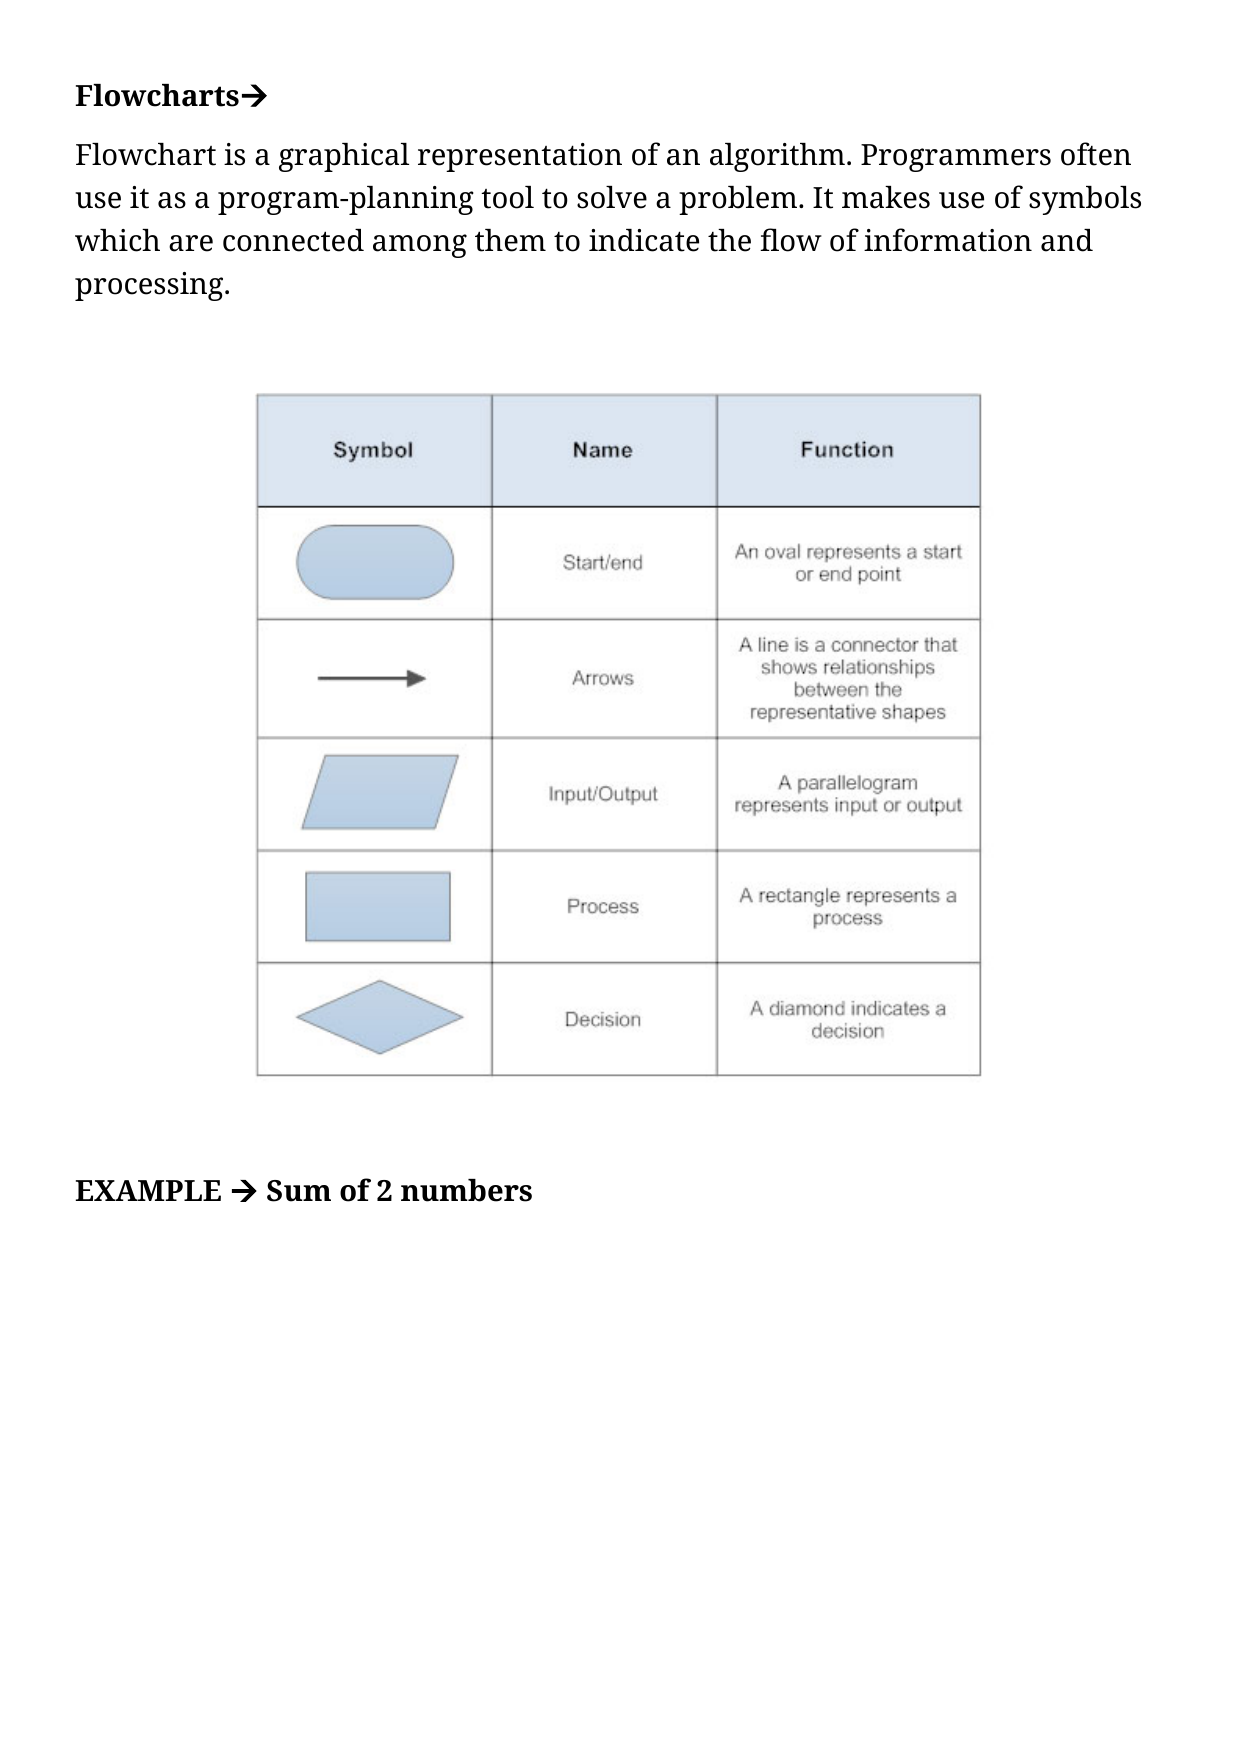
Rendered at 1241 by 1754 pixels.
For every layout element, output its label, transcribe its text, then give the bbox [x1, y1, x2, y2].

text Flowchart is a graphical representation of an algorithm. Programmers often use it as a program-planning tool to solve a problem. It makes use of symbols which are connected among them to indicate the flow of information and processing. [75, 134, 1165, 303]
text EXAMPLE Sum of 2 numbers [75, 1170, 1165, 1210]
picture [243, 381, 997, 1092]
text Flowcharts [75, 75, 1165, 115]
